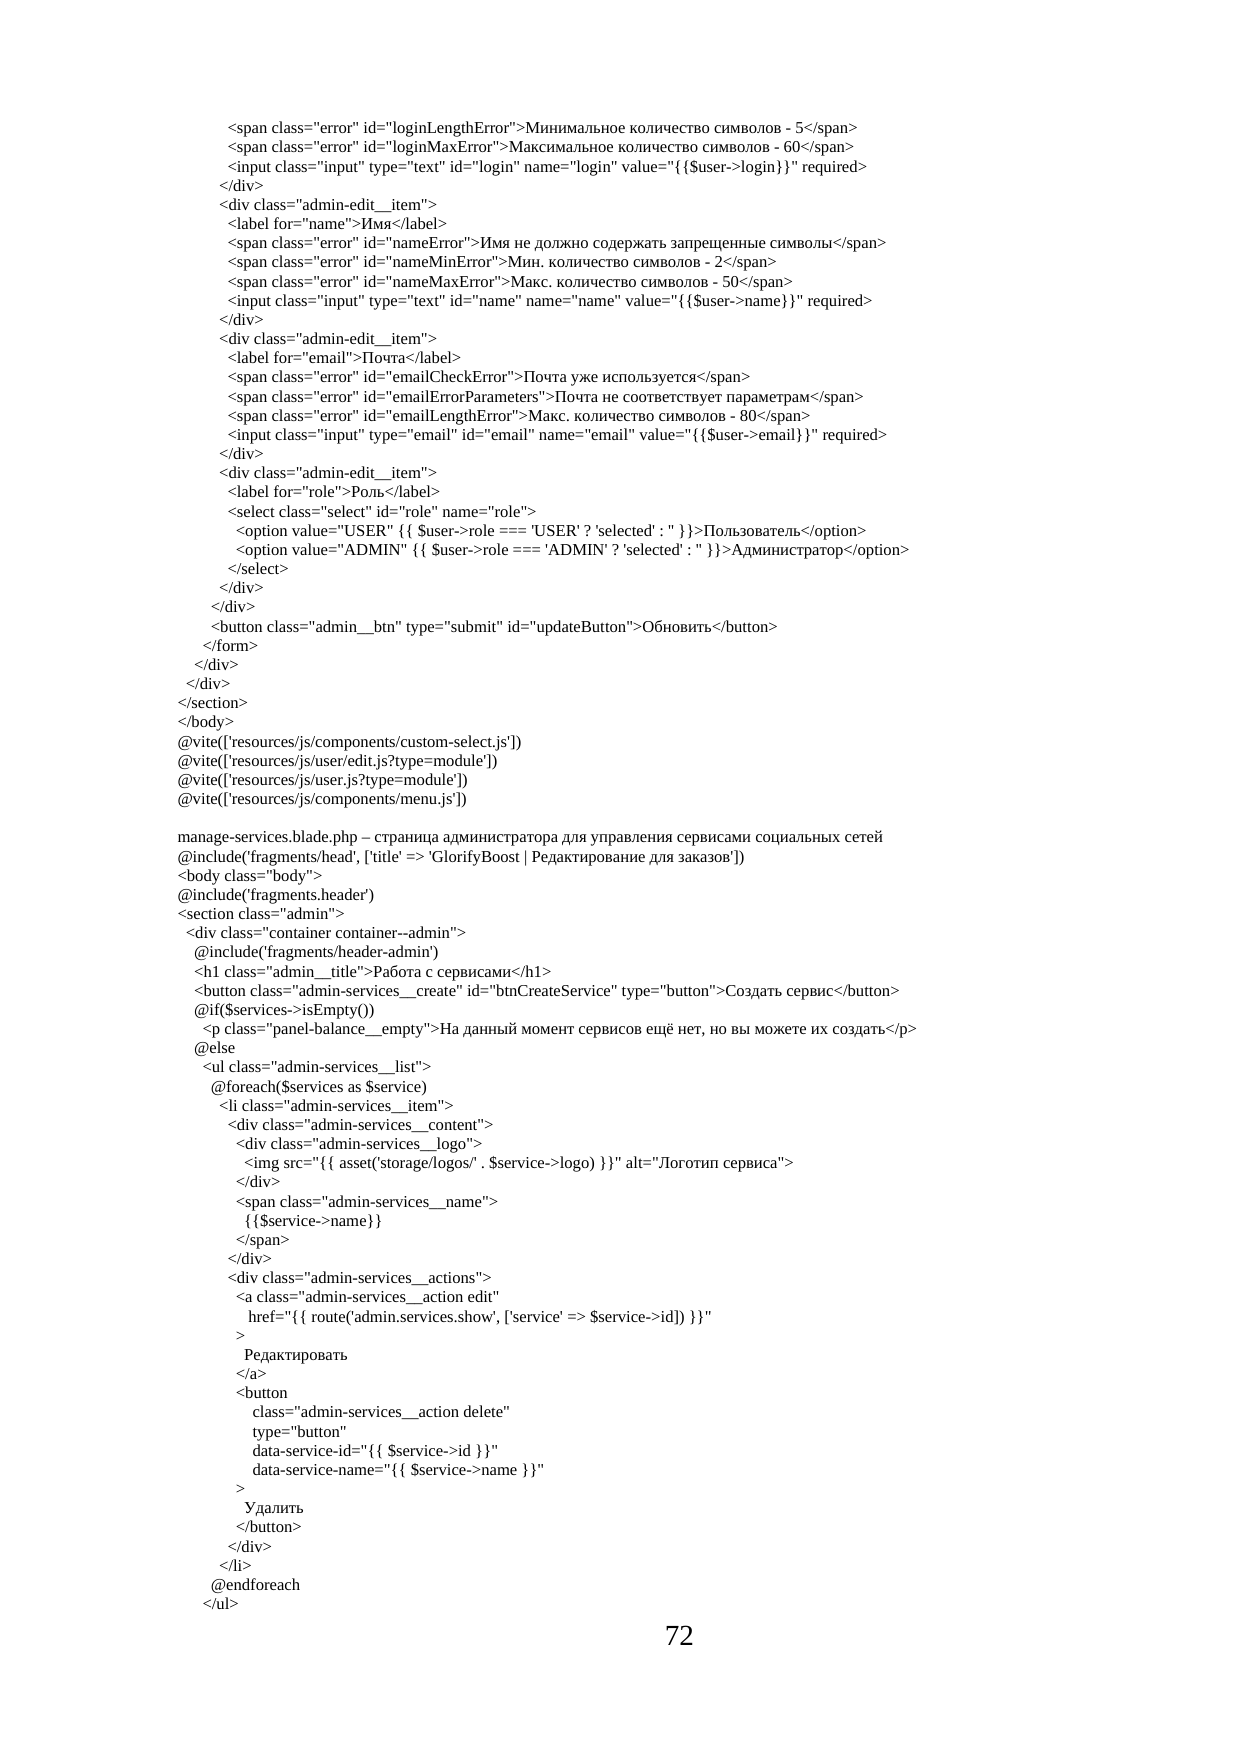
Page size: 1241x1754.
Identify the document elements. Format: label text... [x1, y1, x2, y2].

text manage-services.blade.php – страница администратора для управления сервисами социальных сетей [177, 827, 1181, 846]
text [177, 846, 1181, 1613]
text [177, 118, 1181, 808]
